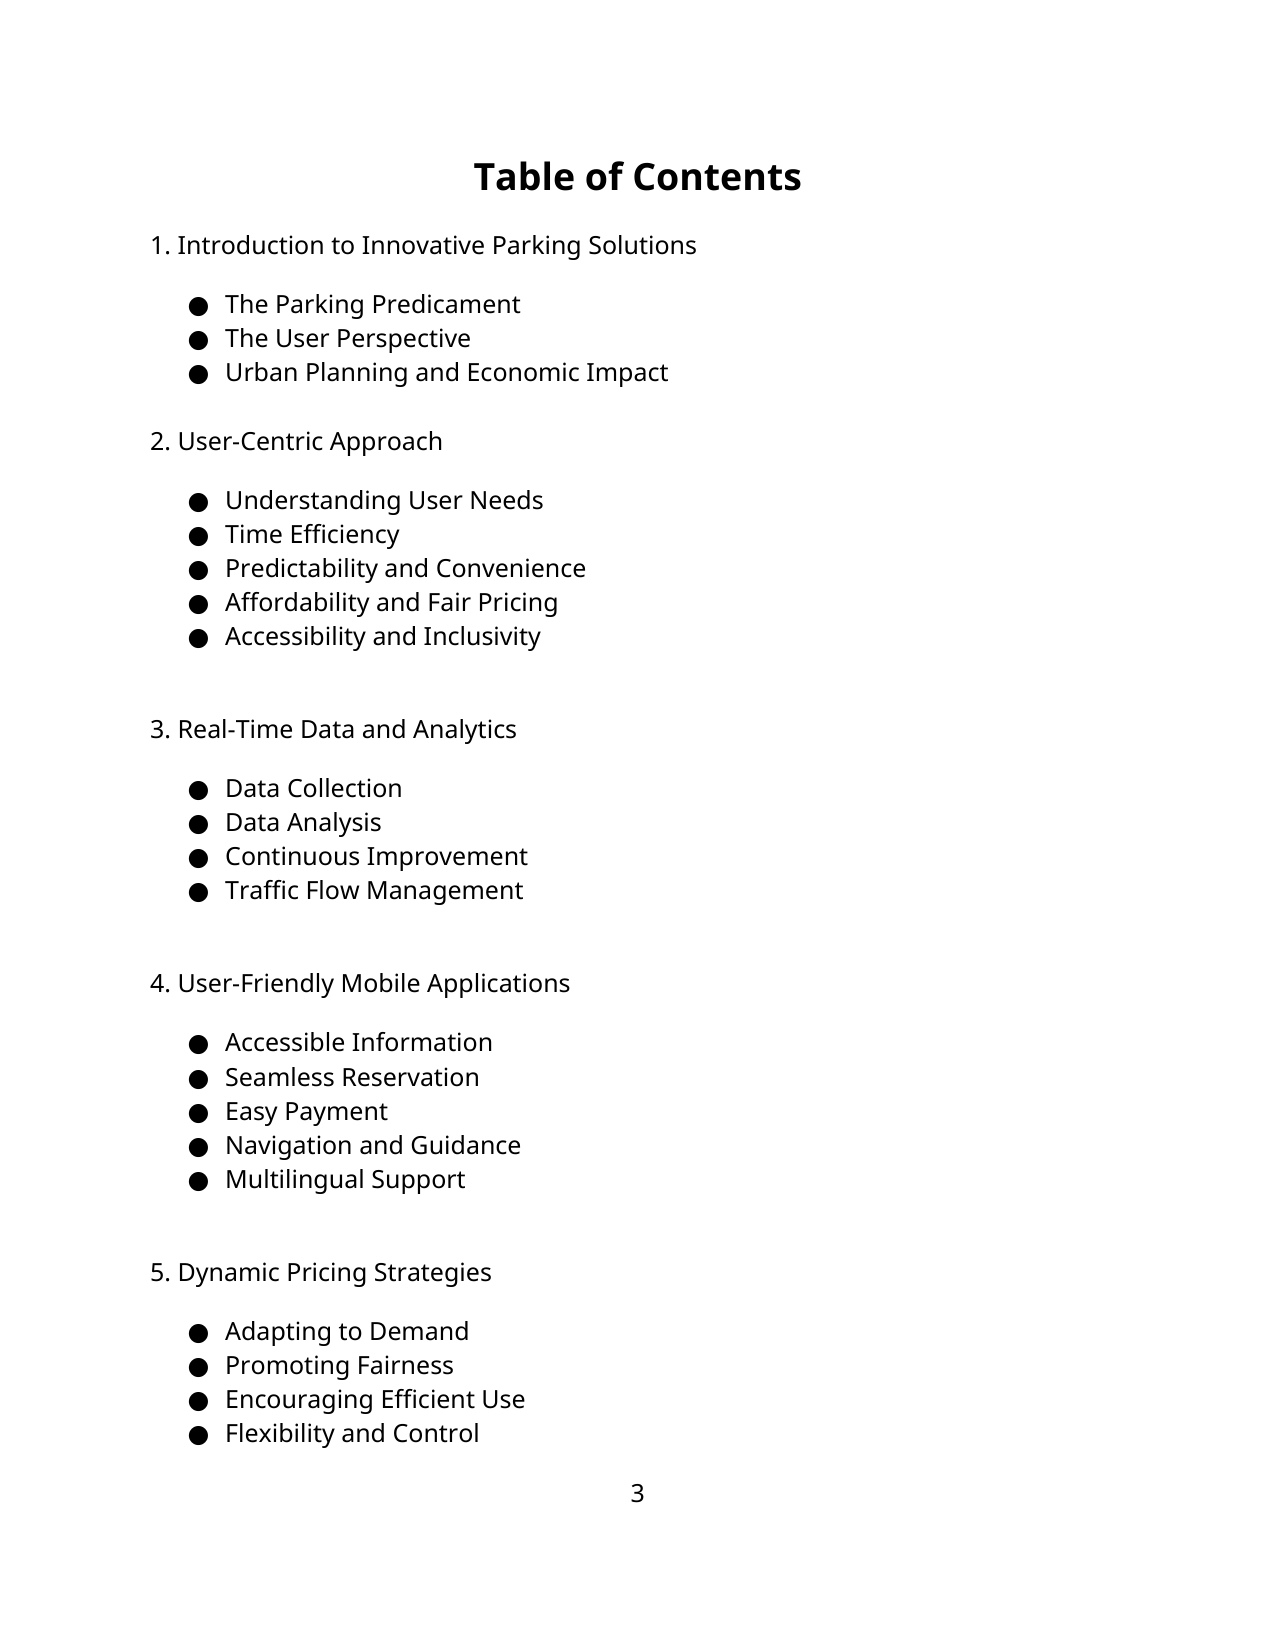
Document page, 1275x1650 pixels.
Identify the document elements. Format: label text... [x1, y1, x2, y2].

list Data Collection [187, 771, 1125, 805]
list Predictability and Convenience [187, 550, 1125, 584]
list Traffic Flow Management [187, 873, 1125, 907]
text 2. User-Centric Approach [150, 389, 1125, 457]
list Continuous Improvement [187, 839, 1125, 873]
list Encouraging Efficient Use [187, 1382, 1125, 1416]
text 1. Introduction to Innovative Parking Solutions [150, 228, 1125, 262]
list Understanding User Needs [187, 482, 1125, 516]
list Accessibility and Inclusivity [187, 618, 1125, 653]
list Flexibility and Control [187, 1416, 1125, 1450]
list Easy Payment [187, 1093, 1125, 1127]
list Navigation and Guidance [187, 1127, 1125, 1161]
list Time Efficiency [187, 516, 1125, 550]
text 5. Dynamic Pricing Strategies [150, 1254, 1125, 1288]
list Accessible Information [187, 1025, 1125, 1059]
list Urban Planning and Economic Impact [187, 355, 1125, 389]
list Promoting Fairness [187, 1348, 1125, 1382]
list Data Analysis [187, 805, 1125, 839]
subtitle Table of Contents [150, 150, 1125, 201]
list Multilingual Support [187, 1161, 1125, 1195]
list The Parking Predicament [187, 287, 1125, 321]
text 3. Real-Time Data and Analytics [150, 712, 1125, 746]
list Seamless Reservation [187, 1059, 1125, 1093]
text 4. User-Friendly Mobile Applications [150, 966, 1125, 1000]
list Affordability and Fair Pricing [187, 584, 1125, 618]
list Adapting to Demand [187, 1313, 1125, 1348]
list The User Perspective [187, 321, 1125, 355]
